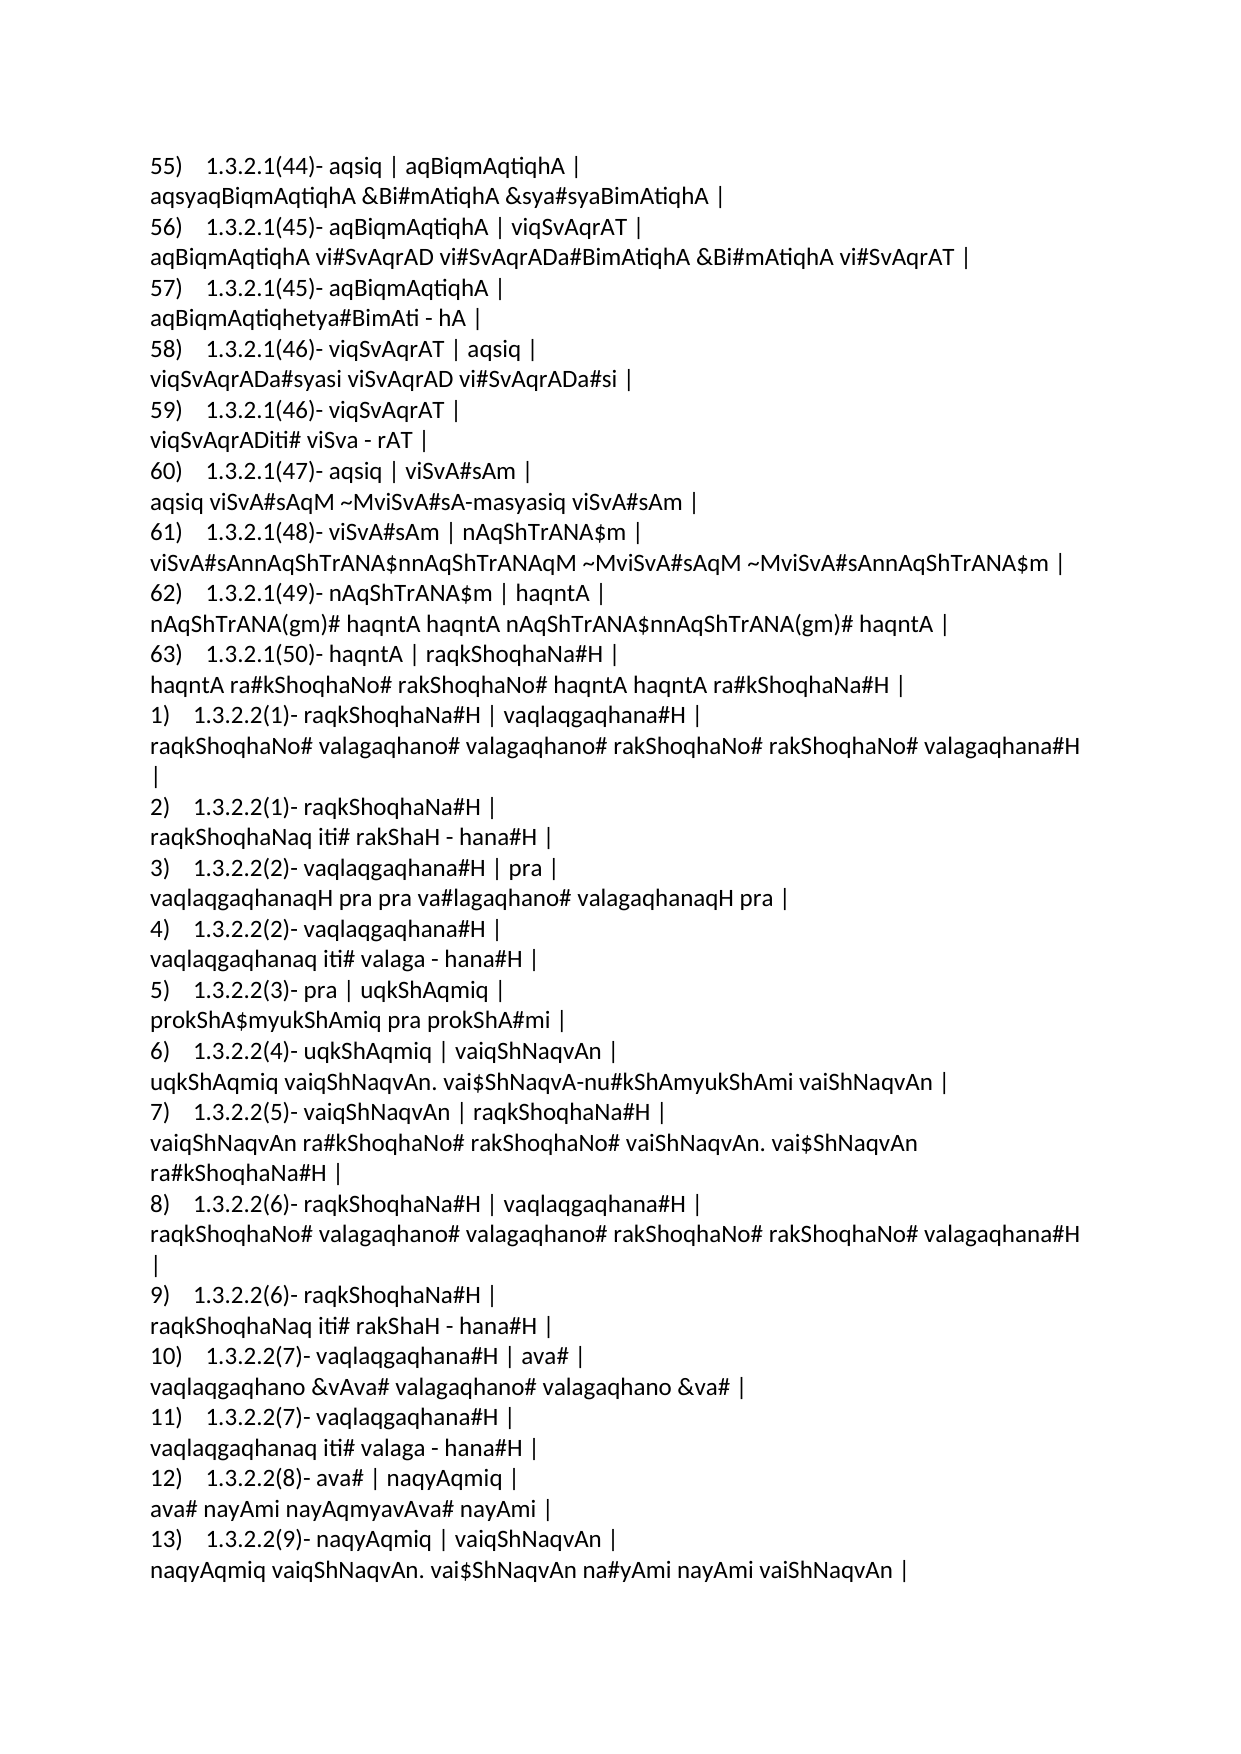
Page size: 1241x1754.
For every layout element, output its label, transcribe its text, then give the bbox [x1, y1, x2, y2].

text aqBiqmAqtiqhA vi#SvAqrAD vi#SvAqrADa#BimAtiqhA &Bi#mAtiqhA vi#SvAqrAT | [150, 242, 1090, 272]
text 9) 1.3.2.2(6)- raqkShoqhaNa#H | [150, 1279, 1090, 1310]
text viSvA#sAnnAqShTrANA$nnAqShTrANAqM ~MviSvA#sAqM ~MviSvA#sAnnAqShTrANA$m | [150, 547, 1090, 577]
text vaiqShNaqvAn ra#kShoqhaNo# rakShoqhaNo# vaiShNaqvAn. vai$ShNaqvAn ra#kShoqhaNa#H | [150, 1127, 1090, 1188]
text 5) 1.3.2.2(3)- pra | uqkShAqmiq | [150, 974, 1090, 1004]
text 56) 1.3.2.1(45)- aqBiqmAqtiqhA | viqSvAqrAT | [150, 211, 1090, 242]
text aqBiqmAqtiqhetya#BimAti - hA | [150, 303, 1090, 333]
text 62) 1.3.2.1(49)- nAqShTrANA$m | haqntA | [150, 577, 1090, 608]
text viqSvAqrADa#syasi viSvAqrAD vi#SvAqrADa#si | [150, 364, 1090, 394]
text 10) 1.3.2.2(7)- vaqlaqgaqhana#H | ava# | [150, 1340, 1090, 1371]
text 59) 1.3.2.1(46)- viqSvAqrAT | [150, 394, 1090, 425]
text nAqShTrANA(gm)# haqntA haqntA nAqShTrANA$nnAqShTrANA(gm)# haqntA | [150, 608, 1090, 638]
text 60) 1.3.2.1(47)- aqsiq | viSvA#sAm | [150, 455, 1090, 486]
text viqSvAqrADiti# viSva - rAT | [150, 425, 1090, 455]
text 13) 1.3.2.2(9)- naqyAqmiq | vaiqShNaqvAn | [150, 1523, 1090, 1554]
text 2) 1.3.2.2(1)- raqkShoqhaNa#H | [150, 791, 1090, 821]
text haqntA ra#kShoqhaNo# rakShoqhaNo# haqntA haqntA ra#kShoqhaNa#H | [150, 669, 1090, 699]
text raqkShoqhaNo# valagaqhano# valagaqhano# rakShoqhaNo# rakShoqhaNo# valagaqhana#H | [150, 1218, 1090, 1279]
text aqsiq viSvA#sAqM ~MviSvA#sA-masyasiq viSvA#sAm | [150, 486, 1090, 516]
text naqyAqmiq vaiqShNaqvAn. vai$ShNaqvAn na#yAmi nayAmi vaiShNaqvAn | [150, 1554, 1090, 1584]
text 61) 1.3.2.1(48)- viSvA#sAm | nAqShTrANA$m | [150, 516, 1090, 547]
text vaqlaqgaqhanaq iti# valaga - hana#H | [150, 1432, 1090, 1462]
text raqkShoqhaNo# valagaqhano# valagaqhano# rakShoqhaNo# rakShoqhaNo# valagaqhana#H | [150, 730, 1090, 791]
text 57) 1.3.2.1(45)- aqBiqmAqtiqhA | [150, 272, 1090, 303]
text raqkShoqhaNaq iti# rakShaH - hana#H | [150, 1310, 1090, 1340]
text 63) 1.3.2.1(50)- haqntA | raqkShoqhaNa#H | [150, 638, 1090, 669]
text raqkShoqhaNaq iti# rakShaH - hana#H | [150, 821, 1090, 852]
text vaqlaqgaqhanaq iti# valaga - hana#H | [150, 943, 1090, 974]
text 58) 1.3.2.1(46)- viqSvAqrAT | aqsiq | [150, 333, 1090, 364]
text 12) 1.3.2.2(8)- ava# | naqyAqmiq | [150, 1462, 1090, 1493]
text 6) 1.3.2.2(4)- uqkShAqmiq | vaiqShNaqvAn | [150, 1035, 1090, 1066]
text uqkShAqmiq vaiqShNaqvAn. vai$ShNaqvA-nu#kShAmyukShAmi vaiShNaqvAn | [150, 1066, 1090, 1096]
text prokShA$myukShAmiq pra prokShA#mi | [150, 1004, 1090, 1035]
text aqsyaqBiqmAqtiqhA &Bi#mAtiqhA &sya#syaBimAtiqhA | [150, 181, 1090, 211]
text 4) 1.3.2.2(2)- vaqlaqgaqhana#H | [150, 913, 1090, 943]
text 11) 1.3.2.2(7)- vaqlaqgaqhana#H | [150, 1401, 1090, 1432]
text 7) 1.3.2.2(5)- vaiqShNaqvAn | raqkShoqhaNa#H | [150, 1096, 1090, 1127]
text 55) 1.3.2.1(44)- aqsiq | aqBiqmAqtiqhA | [150, 150, 1090, 181]
text vaqlaqgaqhanaqH pra pra va#lagaqhano# valagaqhanaqH pra | [150, 882, 1090, 913]
text vaqlaqgaqhano &vAva# valagaqhano# valagaqhano &va# | [150, 1371, 1090, 1401]
text ava# nayAmi nayAqmyavAva# nayAmi | [150, 1493, 1090, 1523]
text 1) 1.3.2.2(1)- raqkShoqhaNa#H | vaqlaqgaqhana#H | [150, 699, 1090, 730]
text 8) 1.3.2.2(6)- raqkShoqhaNa#H | vaqlaqgaqhana#H | [150, 1188, 1090, 1218]
text 3) 1.3.2.2(2)- vaqlaqgaqhana#H | pra | [150, 852, 1090, 882]
